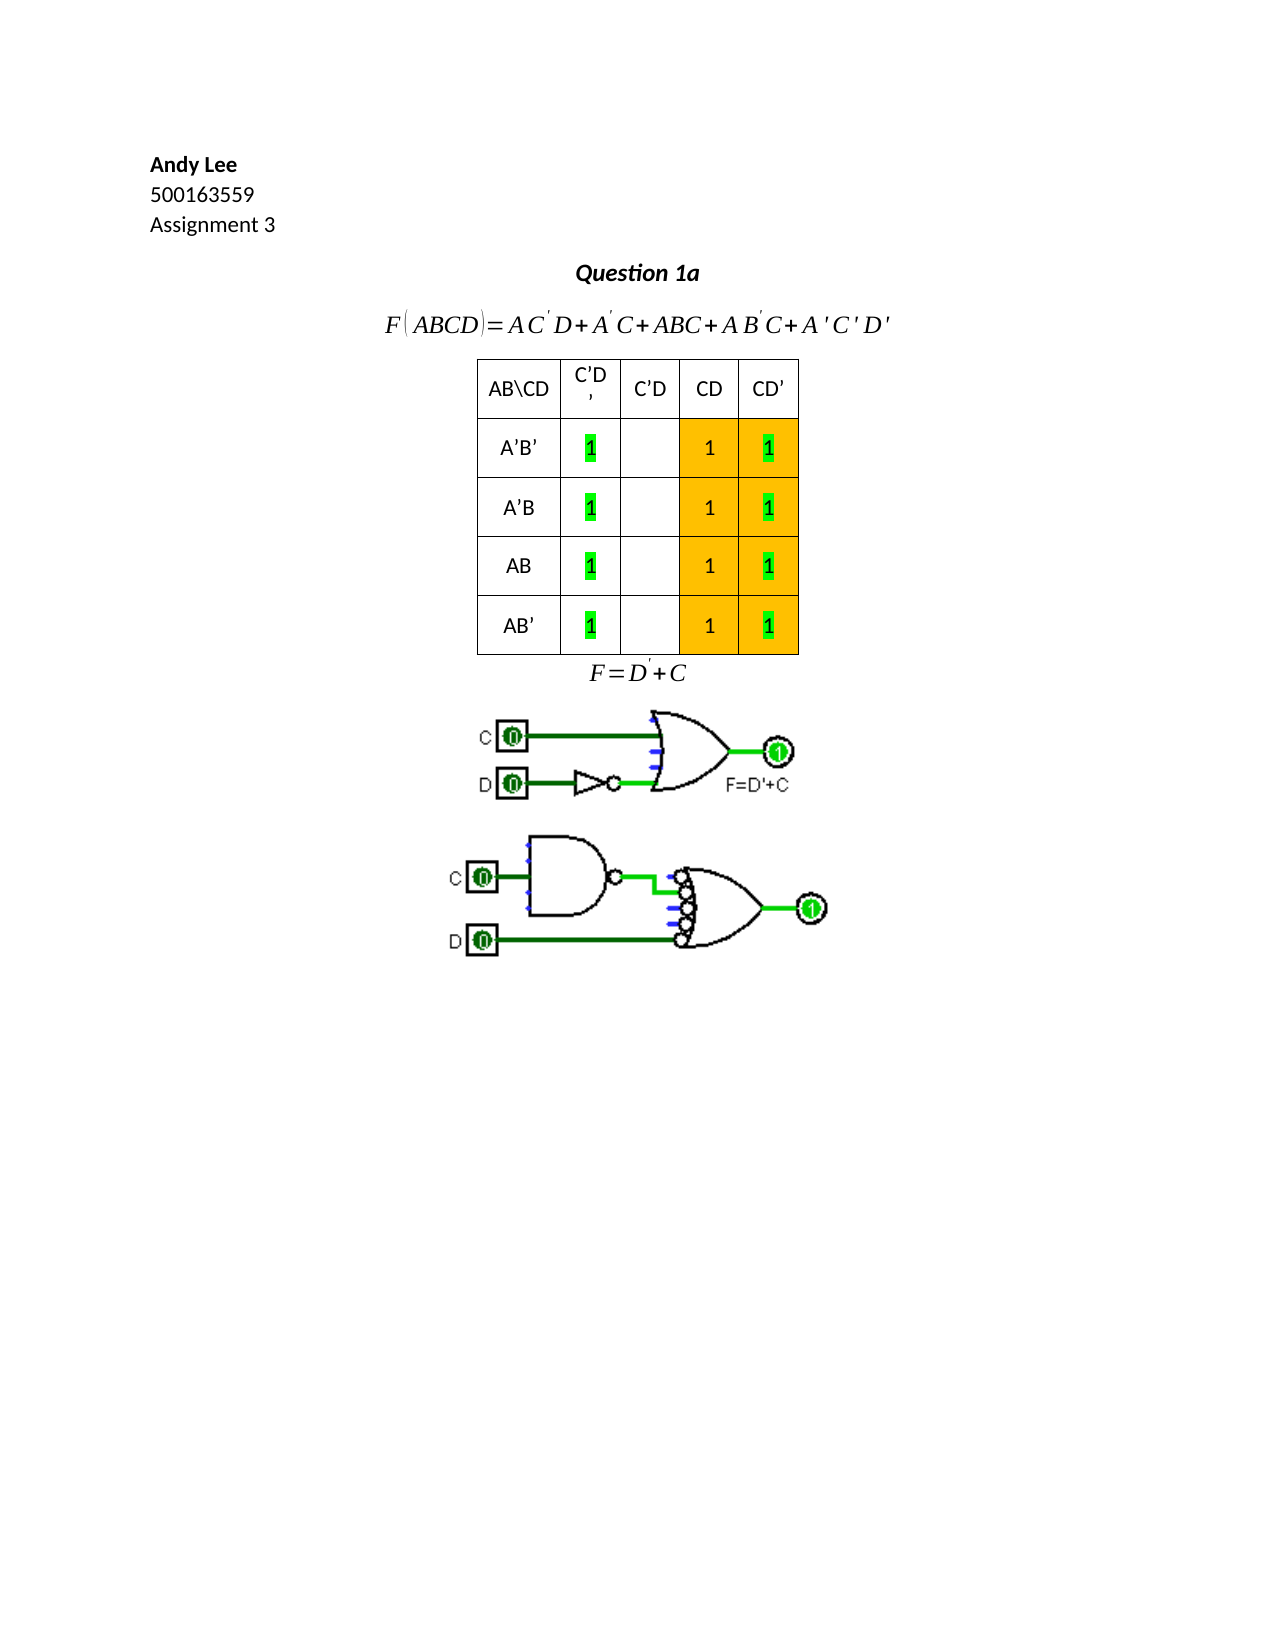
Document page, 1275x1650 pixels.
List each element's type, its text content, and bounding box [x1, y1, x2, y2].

table_header CD [680, 360, 738, 417]
table_header AB\CD [478, 360, 560, 417]
picture [441, 830, 834, 963]
table_cell [621, 596, 679, 654]
table_cell A’B [478, 478, 560, 536]
table_cell 1 [739, 596, 798, 654]
text Andy Lee 500163559 Assignment 3 [150, 150, 1125, 238]
table_cell [621, 419, 679, 477]
table_cell 1 [739, 419, 798, 477]
table_cell 1 [561, 537, 620, 595]
table_cell 1 [561, 478, 620, 536]
table_cell 1 [739, 537, 798, 595]
table_cell 1 [561, 419, 620, 477]
table_cell AB [478, 537, 560, 595]
table_cell 1 [680, 537, 738, 595]
picture [471, 704, 804, 811]
table_cell 1 [739, 478, 798, 536]
text Question 1a [150, 257, 1125, 288]
table_cell 1 [680, 419, 738, 477]
table_cell [621, 478, 679, 536]
table_cell A’B’ [478, 419, 560, 477]
table_header C’D [621, 360, 679, 417]
table_cell 1 [680, 596, 738, 654]
table_cell AB’ [478, 596, 560, 654]
table_cell [621, 537, 679, 595]
table_header C’D’ [561, 360, 620, 417]
table_cell 1 [561, 596, 620, 654]
table_header CD’ [739, 360, 798, 417]
table_cell 1 [680, 478, 738, 536]
